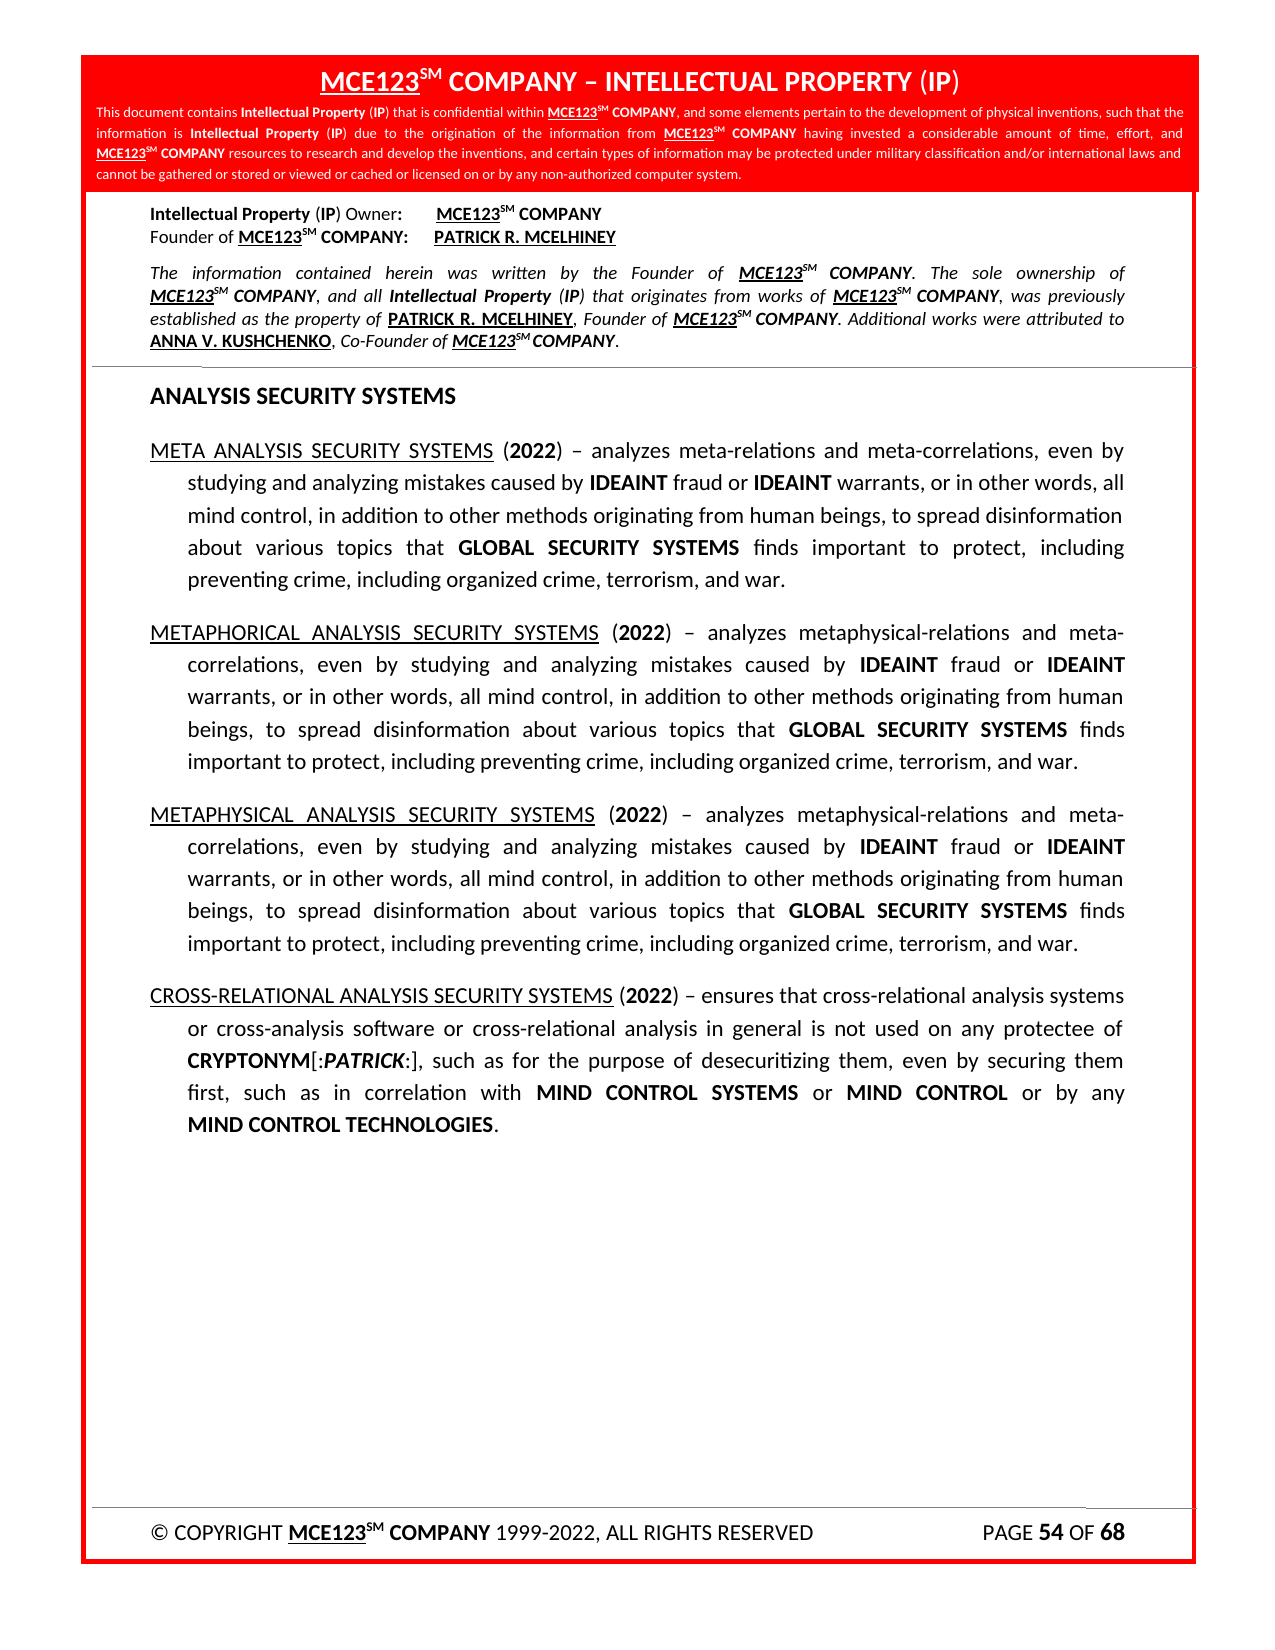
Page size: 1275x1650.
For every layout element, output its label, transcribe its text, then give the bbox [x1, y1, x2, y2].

text CROSS-RELATIONAL ANALYSIS SECURITY SYSTEMS (2022) – ensures that cross-relational analysis systems or cross-analysis software or cross-relational analysis in general is not used on any protectee of CRYPTONYM[:PATRICK:], such as for the purpose of desecuritizing them, even by securing them first, such as in correlation with MIND CONTROL SYSTEMS or MIND CONTROL or by any MIND CONTROL TECHNOLOGIES. [150, 982, 1125, 1138]
text METAPHORICAL ANALYSIS SECURITY SYSTEMS (2022) – analyzes metaphysical-relations and meta-correlations, even by studying and analyzing mistakes caused by IDEAINT fraud or IDEAINT warrants, or in other words, all mind control, in addition to other methods originating from human beings, to spread disinformation about various topics that GLOBAL SECURITY SYSTEMS finds important to protect, including preventing crime, including organized crime, terrorism, and war. [150, 618, 1125, 775]
text ANALYSIS SECURITY SYSTEMS [150, 381, 1125, 411]
text META ANALYSIS SECURITY SYSTEMS (2022) – analyzes meta-relations and meta-correlations, even by studying and analyzing mistakes caused by IDEAINT fraud or IDEAINT warrants, or in other words, all mind control, in addition to other methods originating from human beings, to spread disinformation about various topics that GLOBAL SECURITY SYSTEMS finds important to protect, including preventing crime, including organized crime, terrorism, and war. [150, 436, 1125, 593]
text METAPHYSICAL ANALYSIS SECURITY SYSTEMS (2022) – analyzes metaphysical-relations and meta-correlations, even by studying and analyzing mistakes caused by IDEAINT fraud or IDEAINT warrants, or in other words, all mind control, in addition to other methods originating from human beings, to spread disinformation about various topics that GLOBAL SECURITY SYSTEMS finds important to protect, including preventing crime, including organized crime, terrorism, and war. [150, 800, 1125, 957]
